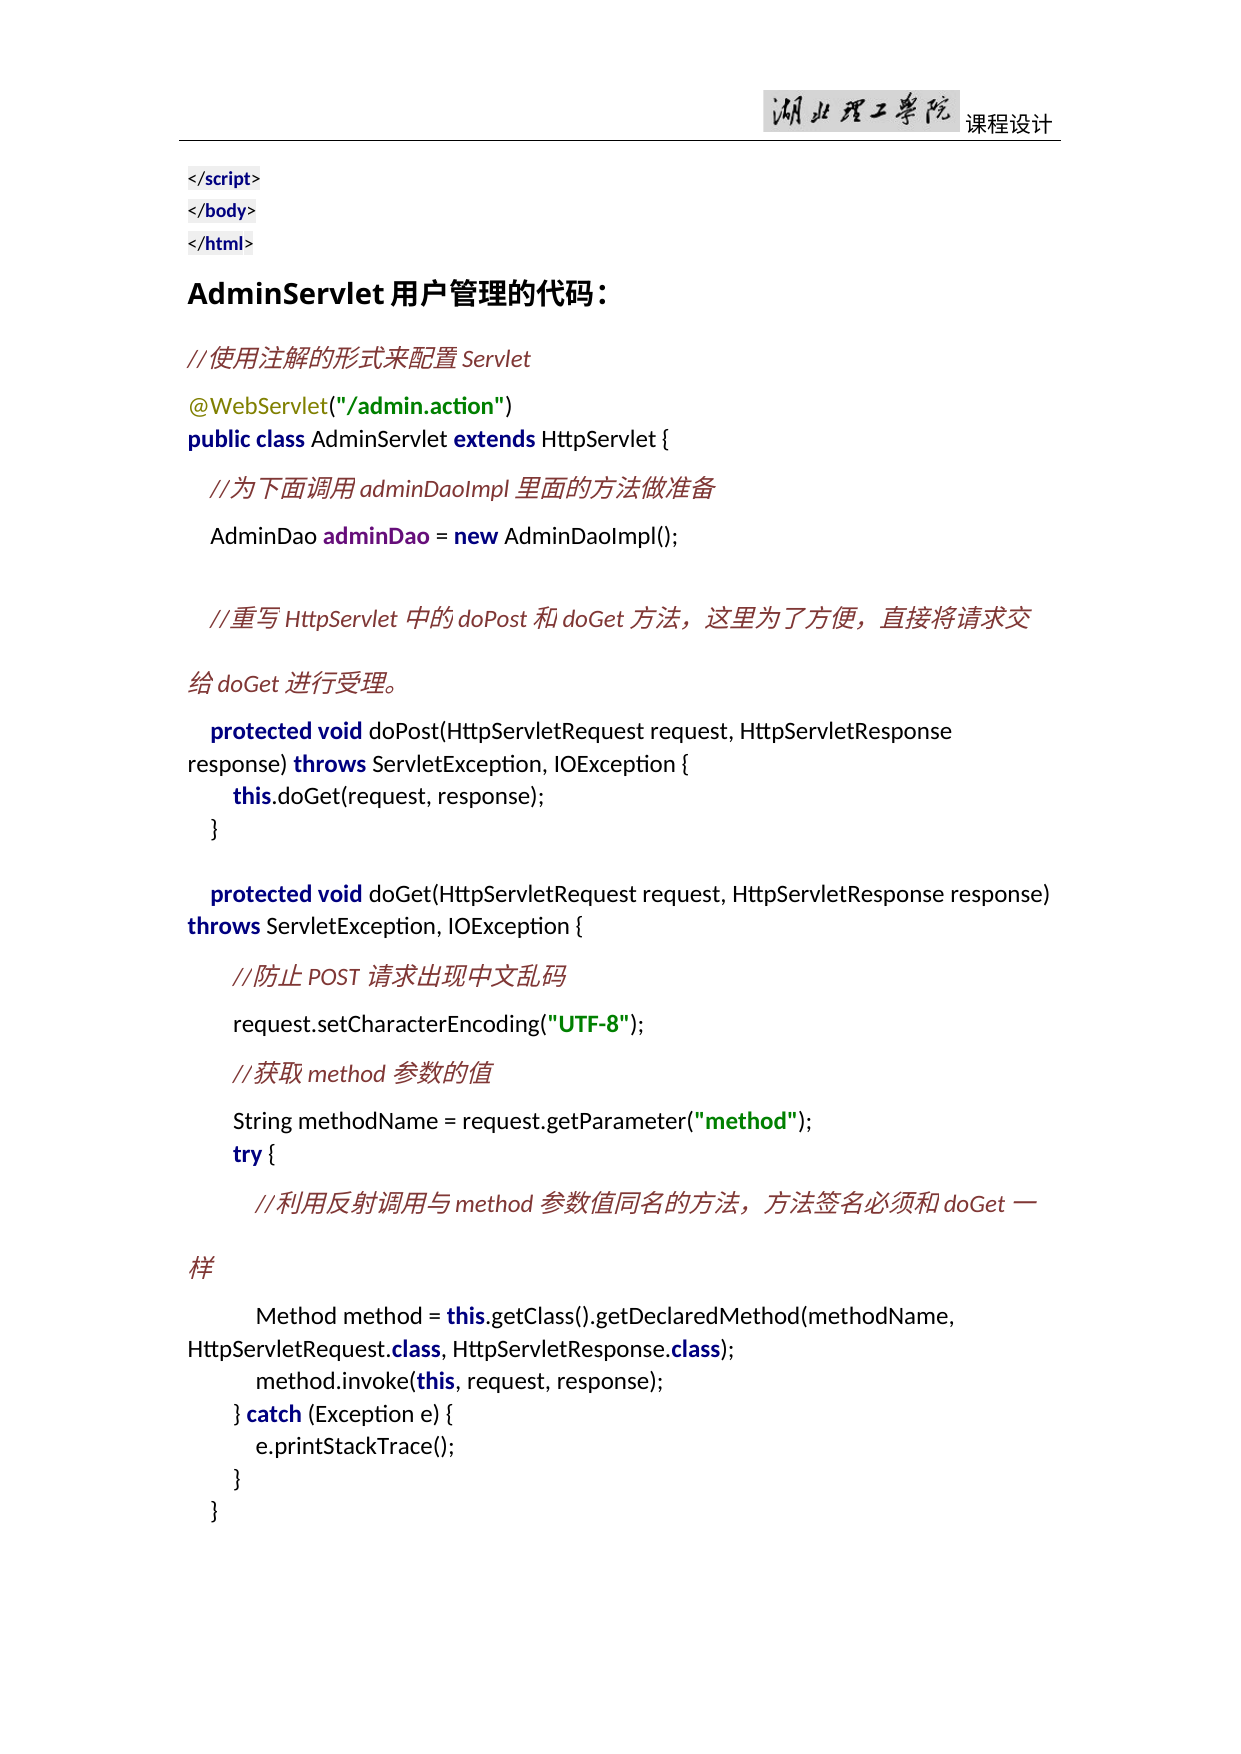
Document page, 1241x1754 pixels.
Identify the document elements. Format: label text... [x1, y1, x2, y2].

list AdminServlet用户管理的代码： [187, 259, 1053, 324]
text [187, 324, 1053, 1527]
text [187, 162, 1053, 259]
